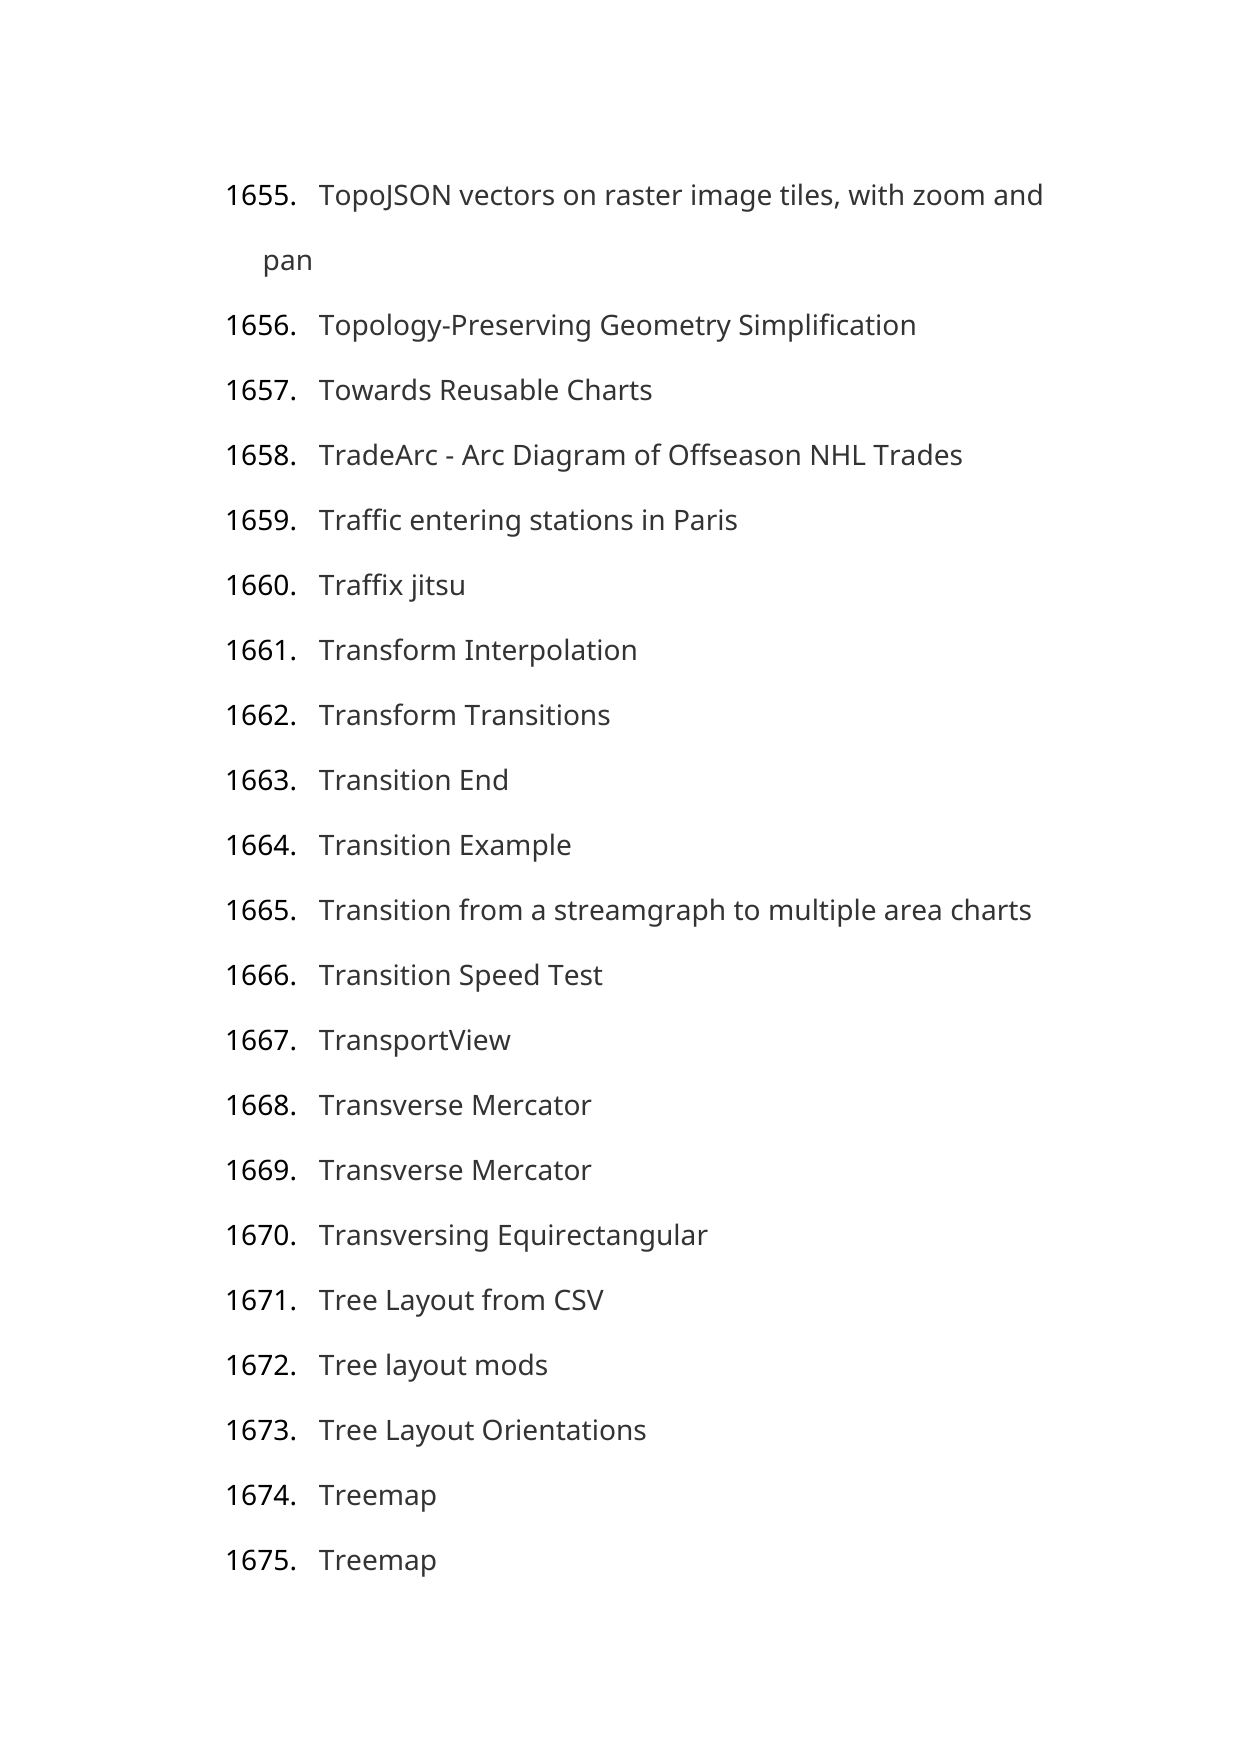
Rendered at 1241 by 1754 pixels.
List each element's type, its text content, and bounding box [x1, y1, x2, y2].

list Tree layout mods [225, 1332, 1053, 1397]
list Transverse Mercator [225, 1072, 1053, 1137]
list Transversing Equirectangular [225, 1202, 1053, 1267]
list Transverse Mercator [225, 1137, 1053, 1202]
list Towards Reusable Charts [225, 357, 1053, 422]
list Traffic entering stations in Paris [225, 487, 1053, 552]
list Treemap [225, 1462, 1053, 1527]
list Transition Speed Test [225, 942, 1053, 1007]
list Transform Interpolation [225, 617, 1053, 682]
list TradeArc - Arc Diagram of Offseason NHL Trades [225, 422, 1053, 487]
list Topology-Preserving Geometry Simplification [225, 292, 1053, 357]
list Tree Layout Orientations [225, 1397, 1053, 1462]
list TopoJSON vectors on raster image tiles, with zoom and pan [225, 162, 1053, 292]
list Traffix jitsu [225, 552, 1053, 617]
list Transition from a streamgraph to multiple area charts [225, 877, 1053, 942]
list Transform Transitions [225, 682, 1053, 747]
list TransportView [225, 1007, 1053, 1072]
list Transition Example [225, 812, 1053, 877]
list Treemap [225, 1527, 1053, 1592]
list Tree Layout from CSV [225, 1267, 1053, 1332]
list Transition End [225, 747, 1053, 812]
